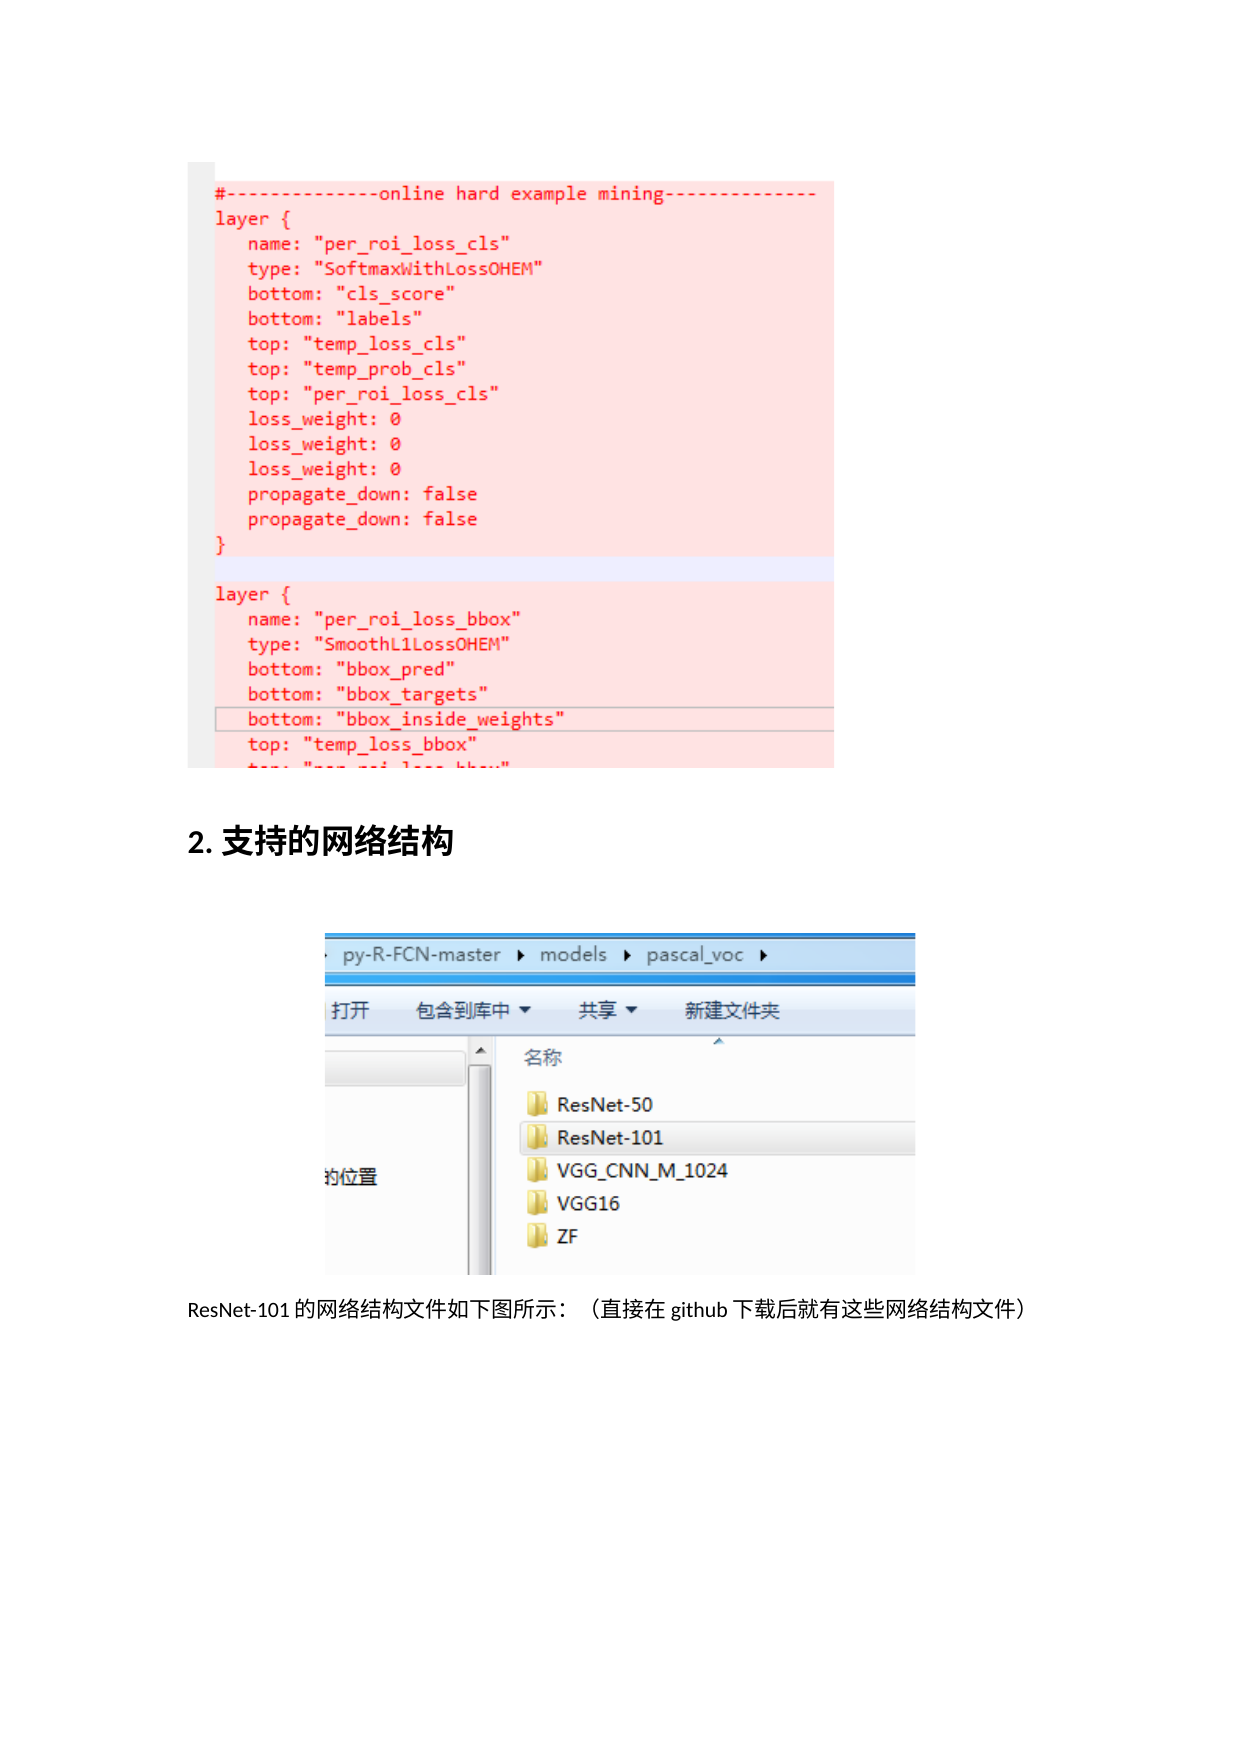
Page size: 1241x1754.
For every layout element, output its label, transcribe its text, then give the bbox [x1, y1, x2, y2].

picture [187, 162, 835, 768]
subtitle 2. 支持的网络结构 [187, 807, 1053, 872]
picture [324, 933, 916, 1275]
text ResNet-101的网络结构文件如下图所示：（直接在github下载后就有这些网络结构文件） [187, 1291, 1053, 1324]
